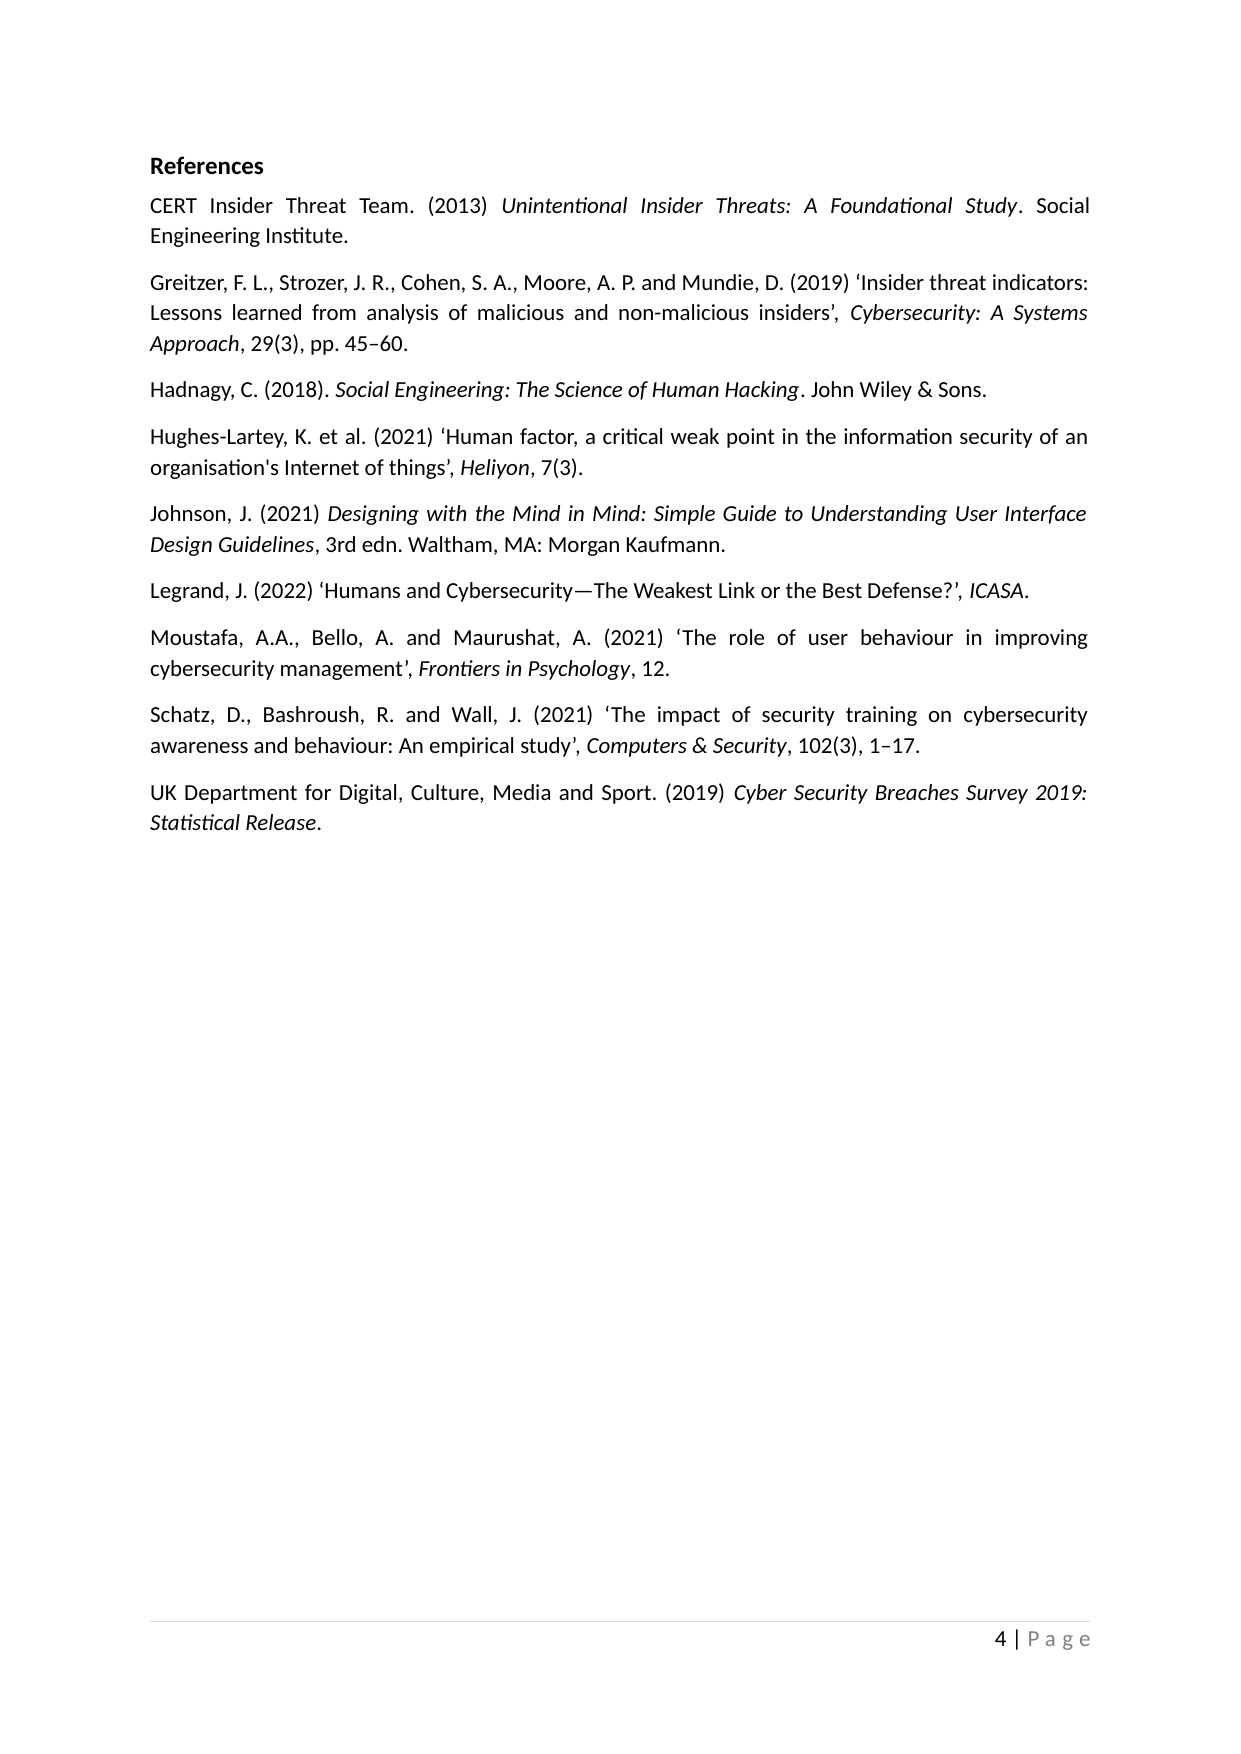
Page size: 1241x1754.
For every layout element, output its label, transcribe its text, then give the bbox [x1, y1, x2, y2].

text Schatz, D., Bashroush, R. and Wall, J. (2021) ‘The impact of security training on cybersecurity awareness and behaviour: An empirical study’, Computers & Security, 102(3), 1–17. [150, 701, 1090, 759]
subtitle References [150, 150, 1090, 181]
text Legrand, J. (2022) ‘Humans and Cybersecurity—The Weakest Link or the Best Defense?’, ICASA. [150, 577, 1090, 605]
text Moustafa, A.A., Bello, A. and Maurushat, A. (2021) ‘The role of user behaviour in improving cybersecurity management’, Frontiers in Psychology, 12. [150, 623, 1090, 682]
text UK Department for Digital, Culture, Media and Sport. (2019) Cyber Security Breaches Survey 2019: Statistical Release. [150, 778, 1090, 836]
text Hadnagy, C. (2018). Social Engineering: The Science of Human Hacking. John Wiley & Sons. [150, 376, 1090, 404]
text Johnson, J. (2021) Designing with the Mind in Mind: Simple Guide to Understanding User Interface Design Guidelines, 3rd edn. Waltham, MA: Morgan Kaufmann. [150, 499, 1090, 558]
text CERT Insider Threat Team. (2013) Unintentional Insider Threats: A Foundational Study. Social Engineering Institute. [150, 191, 1090, 249]
text Greitzer, F. L., Strozer, J. R., Cohen, S. A., Moore, A. P. and Mundie, D. (2019) ‘Insider threat indicators: Lessons learned from analysis of malicious and non-malicious insiders’, Cybersecurity: A Systems Approach, 29(3), pp. 45–60. [150, 268, 1090, 357]
text Hughes-Lartey, K. et al. (2021) ‘Human factor, a critical weak point in the information security of an organisation's Internet of things’, Heliyon, 7(3). [150, 422, 1090, 481]
